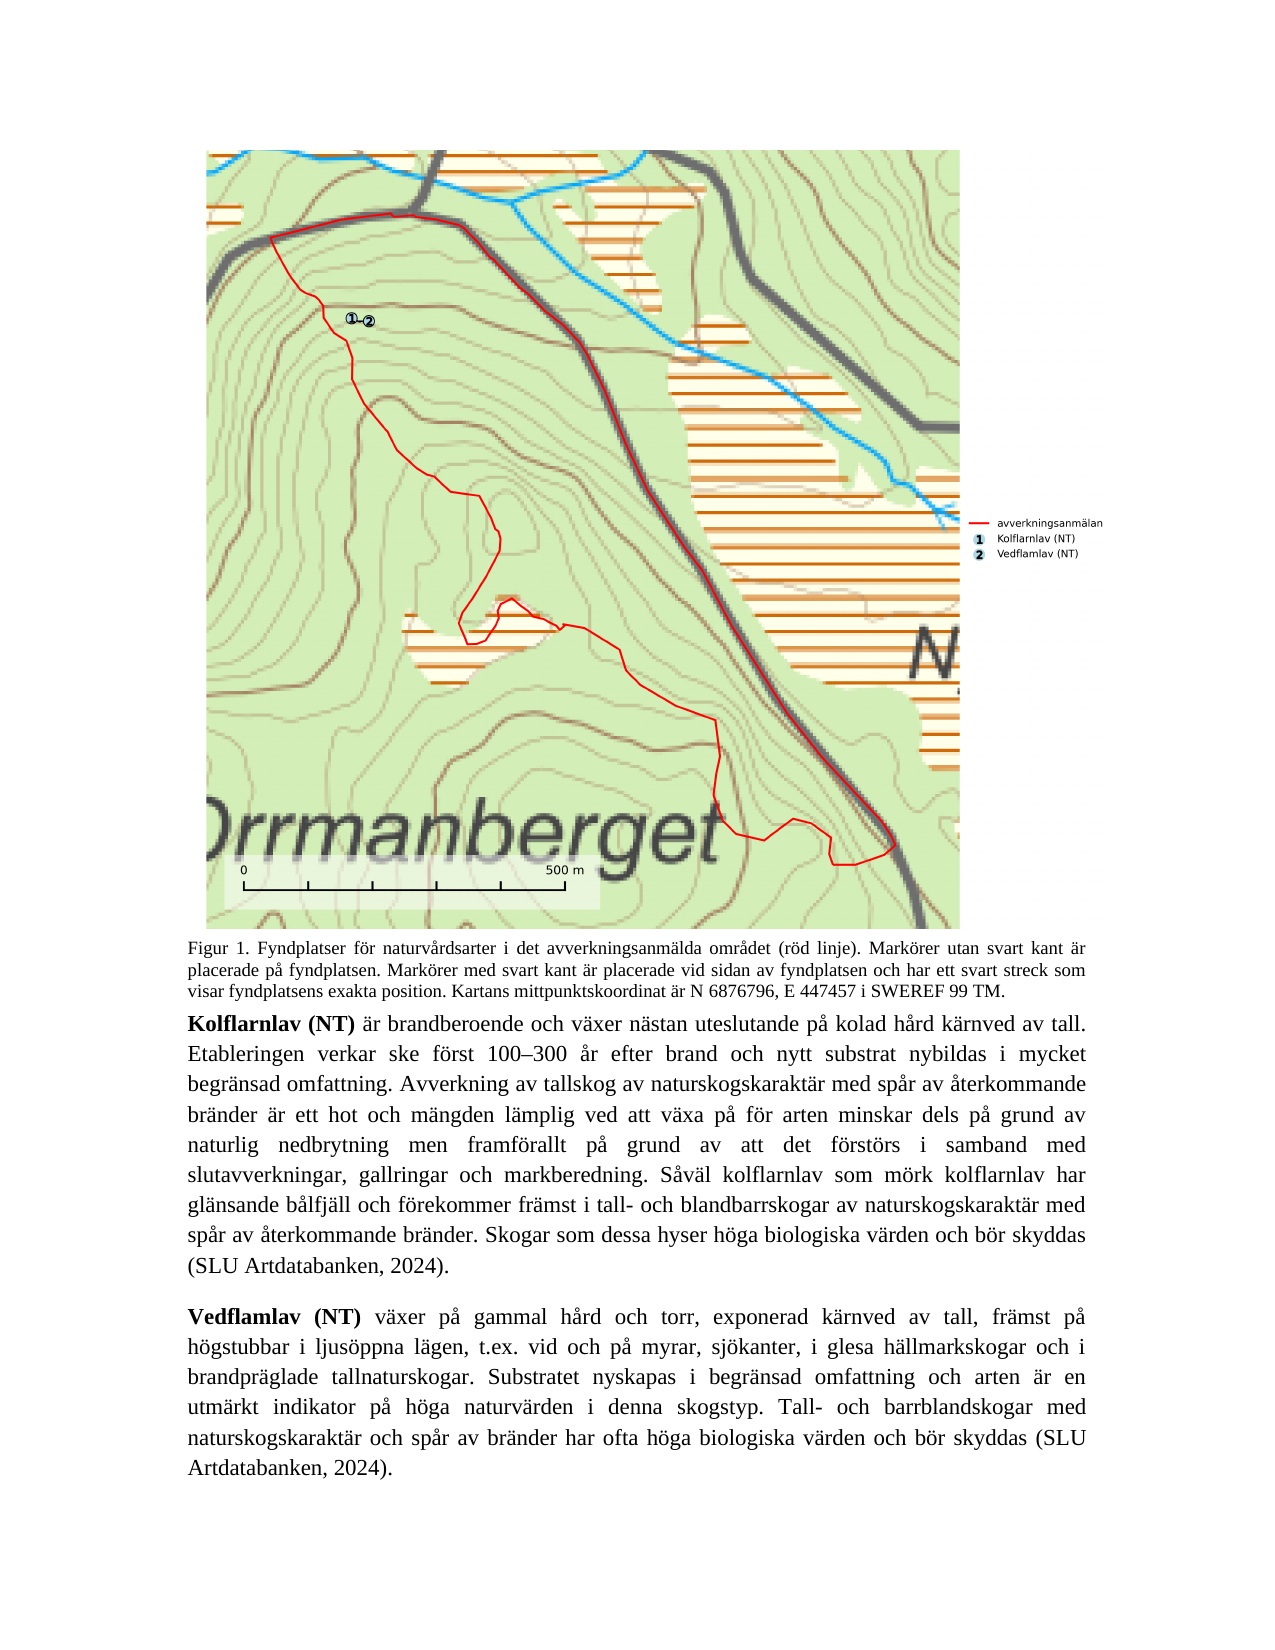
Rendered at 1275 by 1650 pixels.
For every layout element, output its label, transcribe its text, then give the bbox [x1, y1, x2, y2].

text Kolflarnlav (NT) är brandberoende och växer nästan uteslutande på kolad hård kärnved av tall. Etableringen verkar ske först 100–300 år efter brand och nytt substrat nybildas i mycket begränsad omfattning. Avverkning av tallskog av naturskogskaraktär med spår av återkommande bränder är ett hot och mängden lämplig ved att växa på för arten minskar dels på grund av naturlig nedbrytning men framförallt på grund av att det förstörs i samband med slutavverkningar, gallringar och markberedning. Såväl kolflarnlav som mörk kolflarnlav har glänsande bålfjäll och förekommer främst i tall- och blandbarrskogar av naturskogskaraktär med spår av återkommande bränder. Skogar som dessa hyser höga biologiska värden och bör skyddas (SLU Artdatabanken, 2024). [187, 1010, 1087, 1278]
text Figur 1. Fyndplatser för naturvårdsarter i det avverkningsanmälda området (röd linje). Markörer utan svart kant är placerade på fyndplatsen. Markörer med svart kant är placerade vid sidan av fyndplatsen och har ett svart streck som visar fyndplatsens exakta position. Kartans mittpunktskoordinat är N 6876796, E 447457 i SWEREF 99 TM. [187, 937, 1087, 1002]
text Vedflamlav (NT) växer på gammal hård och torr, exponerad kärnved av tall, främst på högstubbar i ljusöppna lägen, t.ex. vid och på myrar, sjökanter, i glesa hällmarkskogar och i brandpräglade tallnaturskogar. Substratet nyskapas i begränsad omfattning och arten är en utmärkt indikator på höga naturvärden i denna skogstyp. Tall- och barrblandskogar med naturskogskaraktär och spår av bränder har ofta höga biologiska värden och bör skyddas (SLU Artdatabanken, 2024). [187, 1303, 1087, 1480]
picture [206, 150, 1107, 929]
